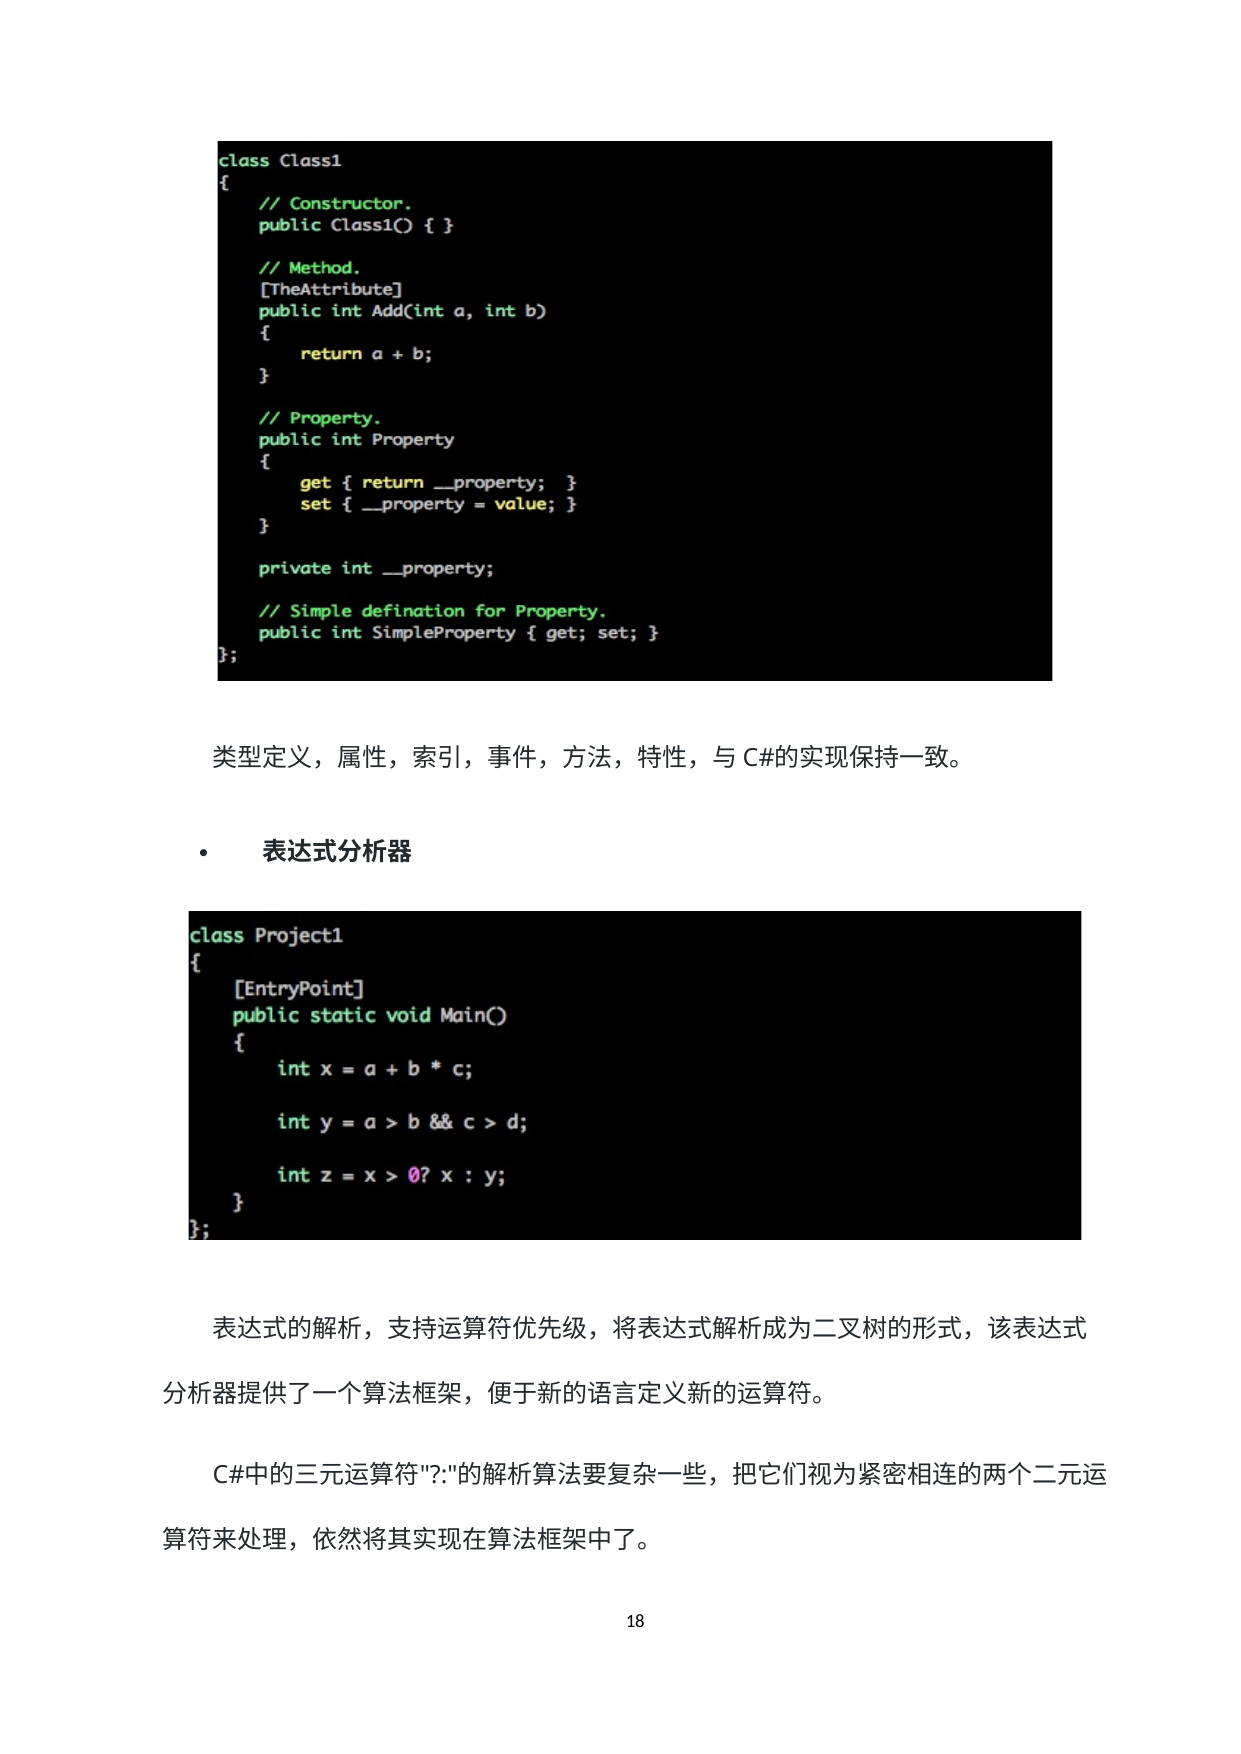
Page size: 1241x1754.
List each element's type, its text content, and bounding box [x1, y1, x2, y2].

picture [217, 141, 1053, 681]
picture [188, 911, 1082, 1240]
list 表达式分析器 [200, 817, 1107, 882]
text 类型定义，属性，索引，事件，方法，特性，与C#的实现保持一致。 [162, 723, 1107, 788]
text 表达式的解析，支持运算符优先级，将表达式解析成为二叉树的形式，该表达式分析器提供了一个算法框架，便于新的语言定义新的运算符。 [162, 1294, 1107, 1424]
text C#中的三元运算符"?:"的解析算法要复杂一些，把它们视为紧密相连的两个二元运算符来处理，依然将其实现在算法框架中了。 [162, 1440, 1107, 1570]
